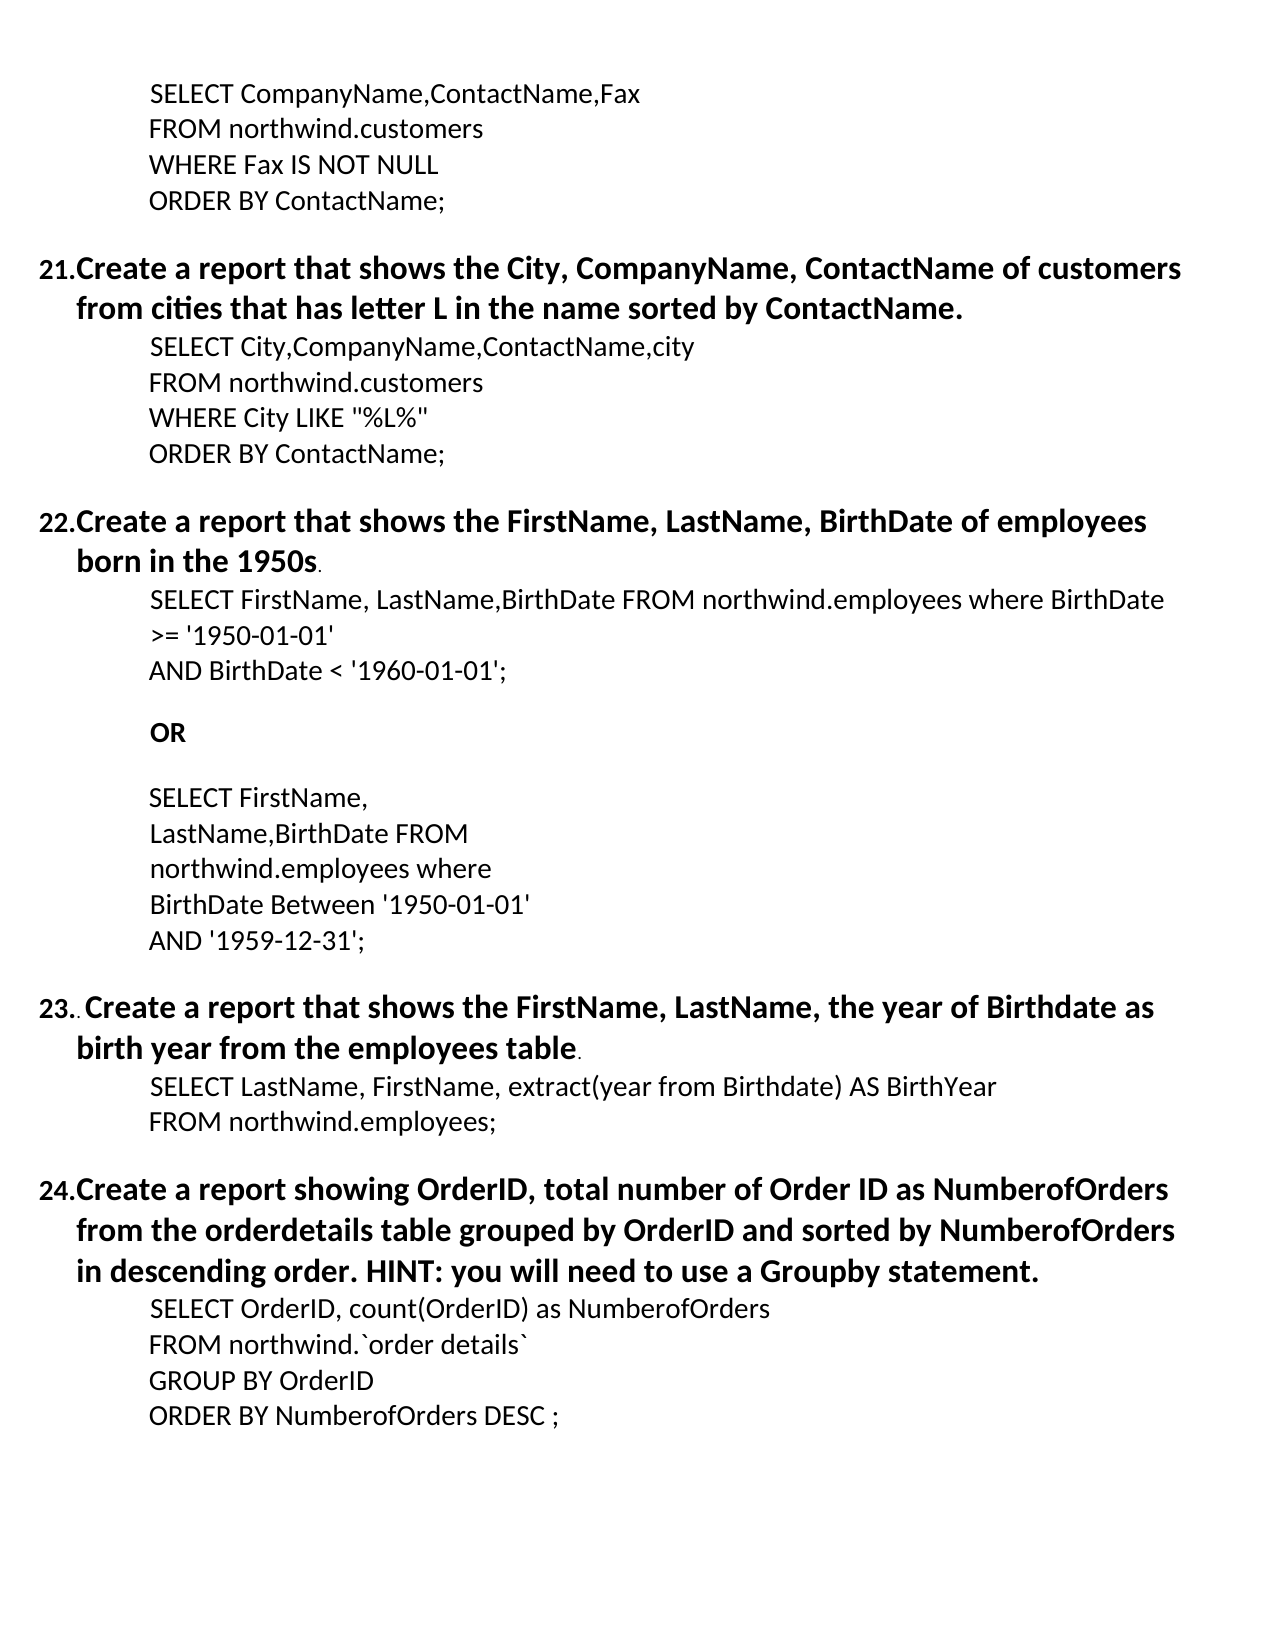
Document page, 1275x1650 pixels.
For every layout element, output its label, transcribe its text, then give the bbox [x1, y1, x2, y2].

text SELECT FirstName, LastName,BirthDate FROM northwind.employees where BirthDate Between '1950-01-01' [148, 779, 608, 922]
text SELECT FirstName, LastName,BirthDate FROM northwind.employees where BirthDate >= '1950-01-01' [150, 581, 1200, 652]
list Create a report that shows the City, CompanyName, ContactName of customers from cities that has letter L in the name sorted by ContactName. [38, 247, 1200, 328]
text SELECT LastName, FirstName, extract(year from Birthdate) AS BirthYear [150, 1068, 1200, 1103]
text FROM northwind.employees; [148, 1103, 1200, 1139]
list Create a report that shows the FirstName, LastName, BirthDate of employees born in the 1950s. [38, 500, 1200, 581]
list Create a report showing OrderID, total number of Order ID as NumberofOrders from the orderdetails table grouped by OrderID and sorted by NumberofOrders in descending order. HINT: you will need to use a Groupby statement. [38, 1168, 1200, 1290]
text FROM northwind.customers [148, 364, 1200, 399]
text SELECT City,CompanyName,ContactName,city [150, 328, 1200, 364]
text SELECT OrderID, count(OrderID) as NumberofOrders [150, 1290, 1200, 1326]
text SELECT CompanyName,ContactName,Fax [150, 75, 1200, 111]
text ORDER BY NumberofOrders DESC ; [148, 1397, 1200, 1433]
text WHERE City LIKE "%L%" [148, 399, 1200, 435]
text ORDER BY ContactName; [148, 435, 1200, 471]
list . Create a report that shows the FirstName, LastName, the year of Birthdate as birth year from the employees table. [38, 986, 1200, 1068]
text FROM northwind.`order details` [148, 1326, 1200, 1362]
text WHERE Fax IS NOT NULL [148, 146, 1200, 182]
text OR [150, 714, 1200, 750]
text AND BirthDate < '1960-01-01'; [148, 652, 1200, 688]
text GROUP BY OrderID [148, 1362, 1200, 1397]
text FROM northwind.customers [148, 111, 1200, 146]
text ORDER BY ContactName; [148, 182, 1200, 217]
text AND '1959-12-31'; [148, 922, 1200, 957]
